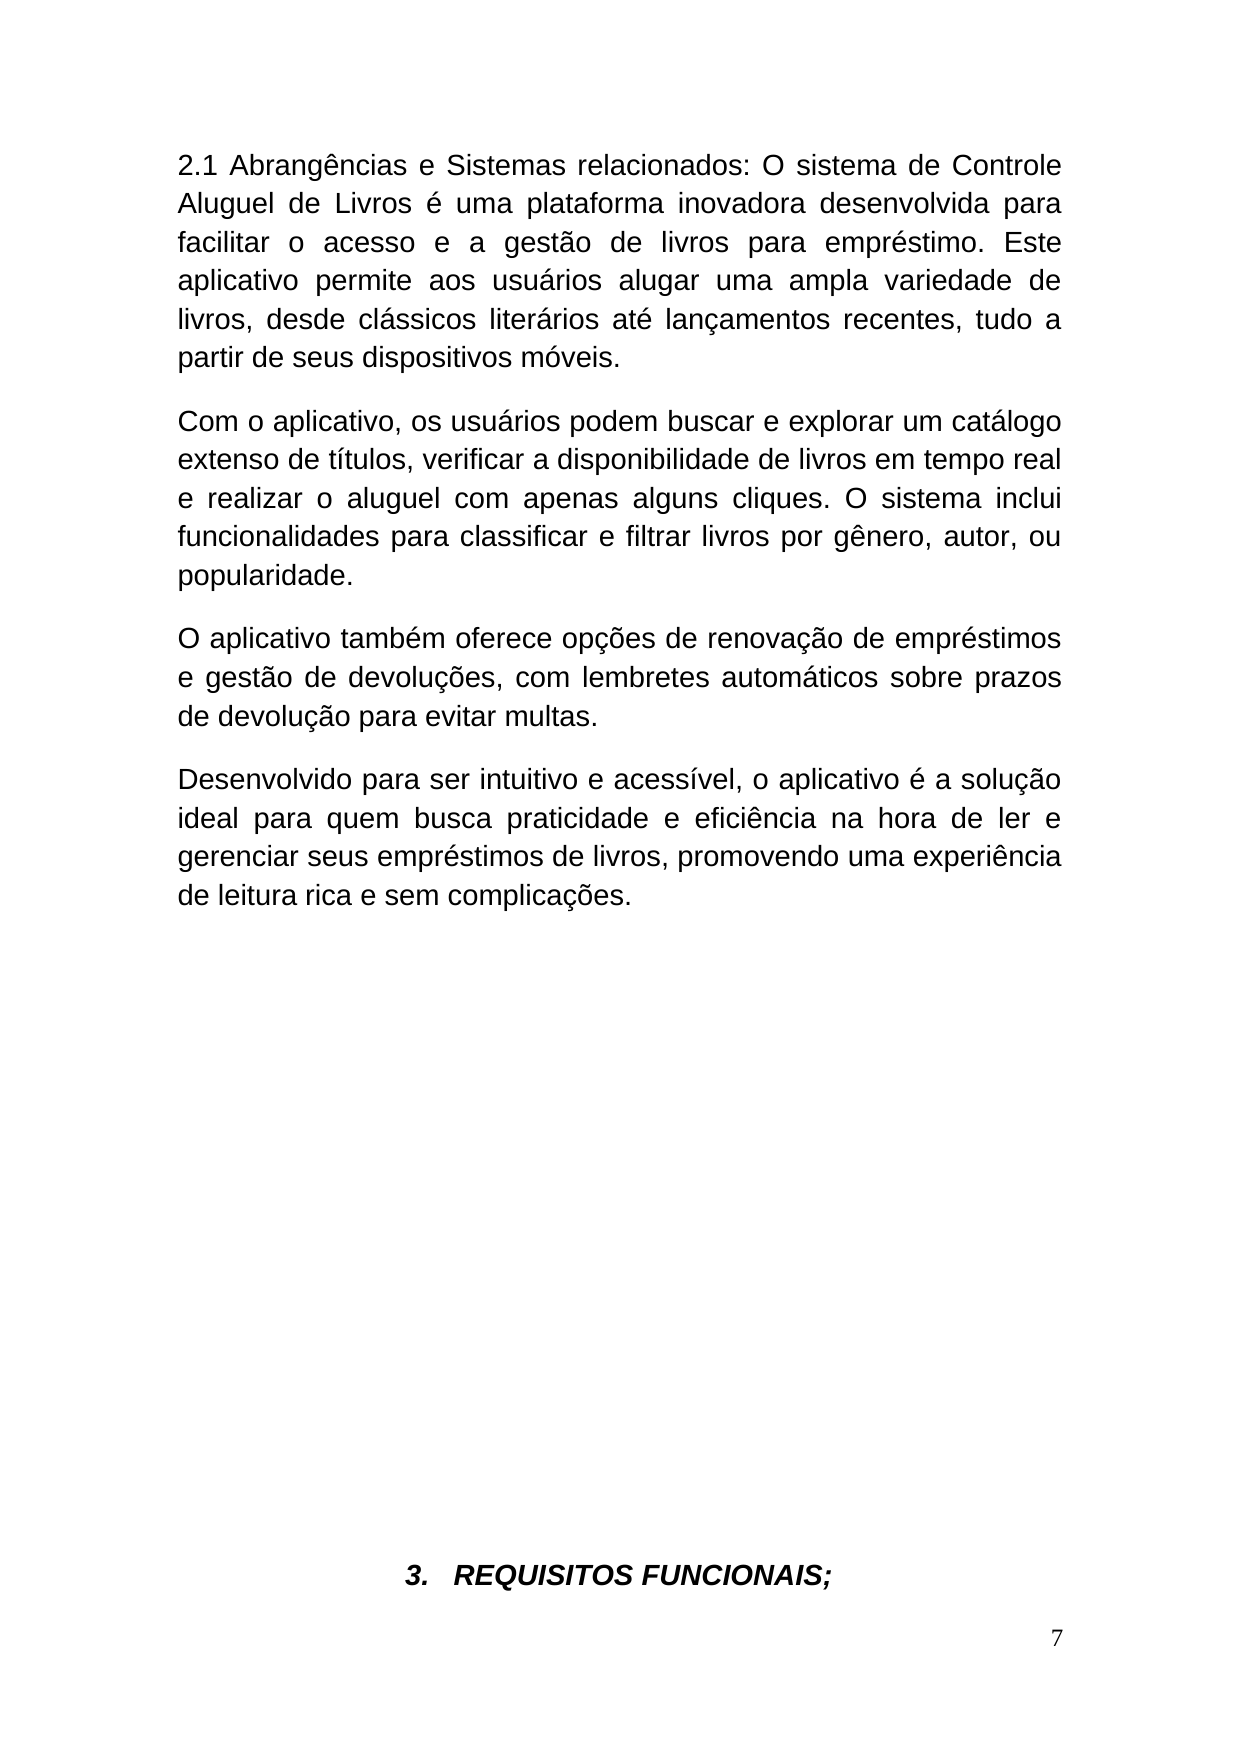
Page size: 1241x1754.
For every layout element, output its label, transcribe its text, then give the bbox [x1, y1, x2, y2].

text O aplicativo também oferece opções de renovação de empréstimos e gestão de devoluções, com lembretes automáticos sobre prazos de devolução para evitar multas. [177, 622, 1063, 732]
text Com o aplicativo, os usuários podem buscar e explorar um catálogo extenso de títulos, verificar a disponibilidade de livros em tempo real e realizar o aluguel com apenas alguns cliques. O sistema inclui funcionalidades para classificar e filtrar livros por gênero, autor, ou popularidade. [177, 404, 1063, 592]
text Desenvolvido para ser intuitivo e acessível, o aplicativo é a solução ideal para quem busca praticidade e eficiência na hora de ler e gerenciar seus empréstimos de livros, promovendo uma experiência de leitura rica e sem complicações. [177, 762, 1063, 911]
text 2.1 Abrangências e Sistemas relacionados: O sistema de Controle Aluguel de Livros é uma plataforma inovadora desenvolvida para facilitar o acesso e a gestão de livros para empréstimo. Este aplicativo permite aos usuários alugar uma ampla variedade de livros, desde clássicos literários até lançamentos recentes, tudo a partir de seus dispositivos móveis. [177, 148, 1063, 374]
text 3. REQUISITOS FUNCIONAIS; [177, 1558, 1063, 1592]
